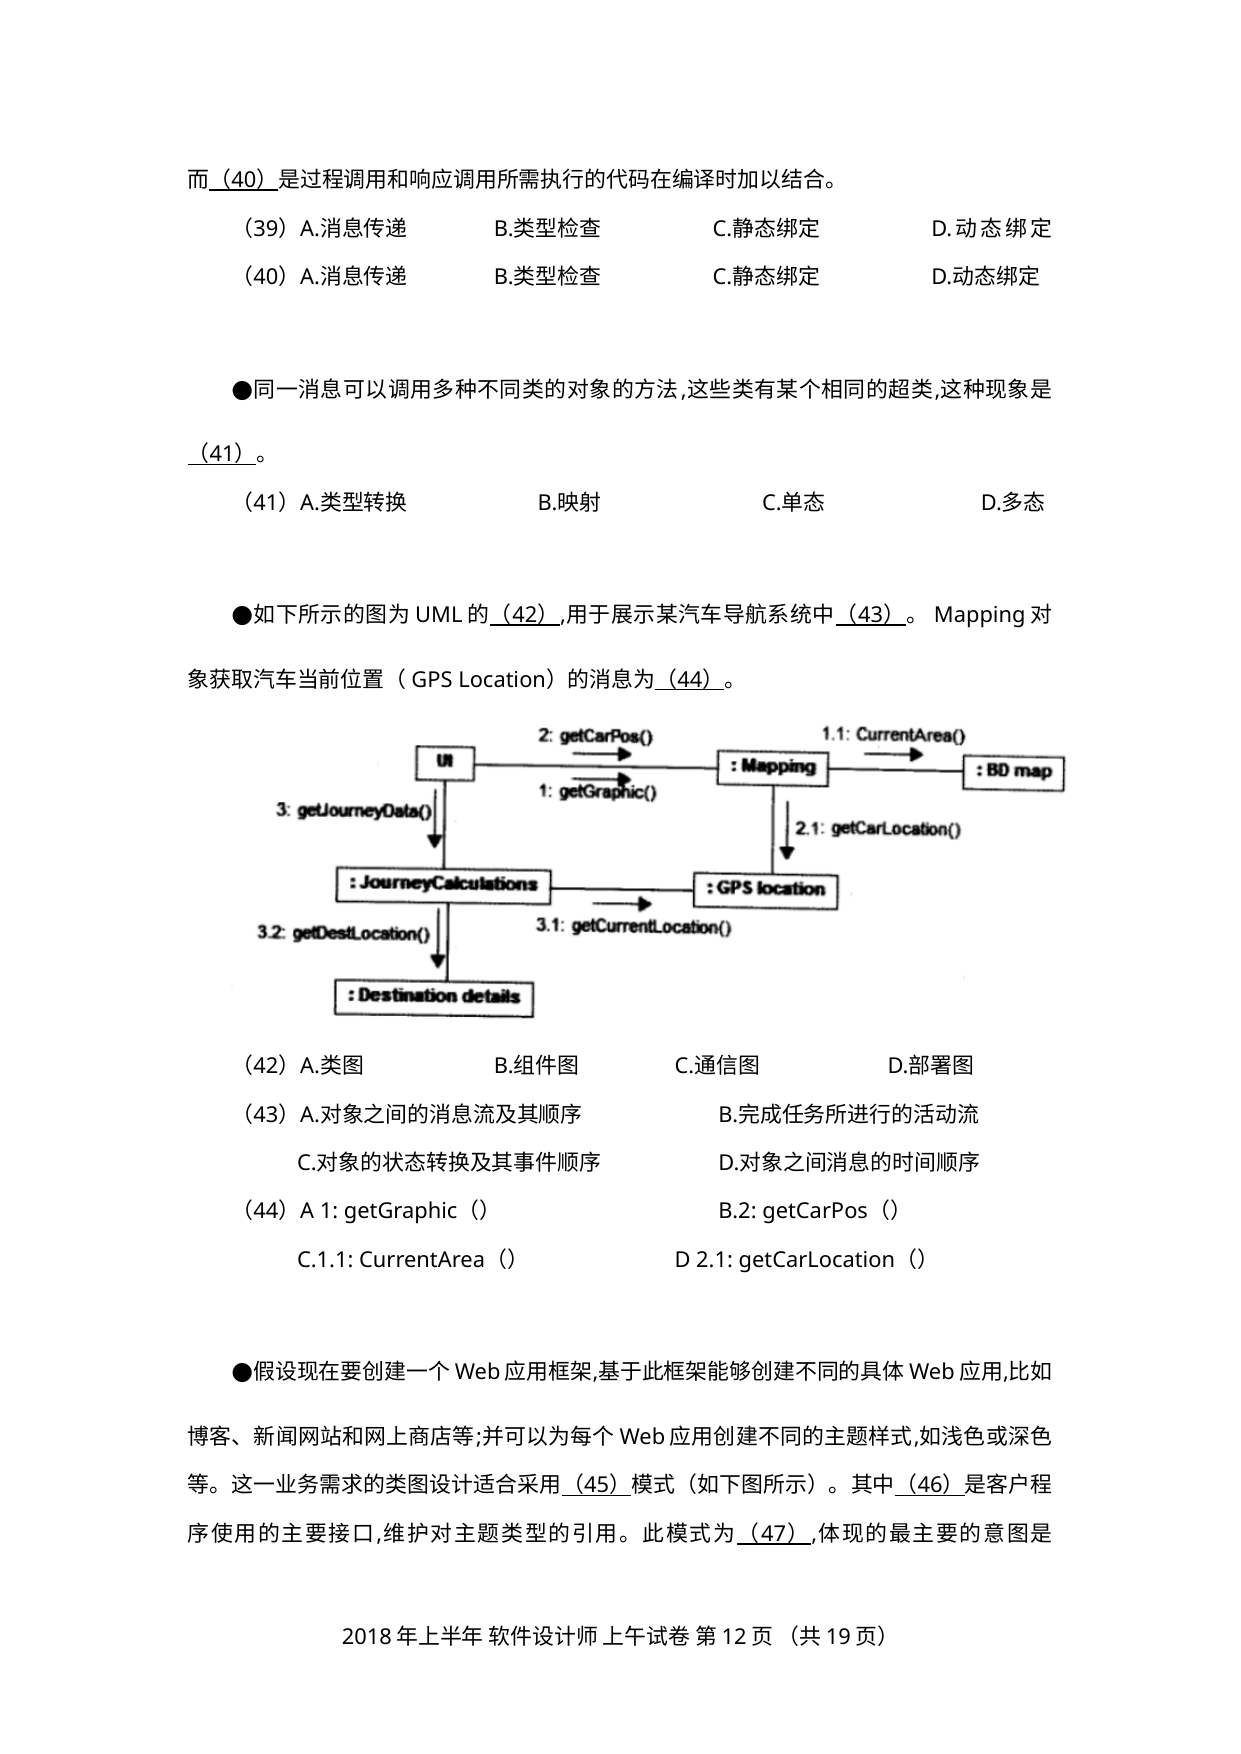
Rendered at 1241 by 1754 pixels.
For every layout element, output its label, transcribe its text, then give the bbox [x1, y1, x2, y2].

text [187, 162, 1053, 194]
text C.对象的状态转换及其事件顺序 D.对象之间消息的时间顺序 [187, 1145, 1053, 1177]
text （41）A.类型转换 B.映射 C.单态 D.多态 [187, 484, 1053, 517]
text （39）A.消息传递 B.类型检查 C.静态绑定 D.动态绑定 （40）A.消息传递 B.类型检查 C.静态绑定 D.动态绑定 [231, 210, 1053, 292]
text ●如下所示的图为UML的（42）,用于展示某汽车导航系统中（43）。 Mapping对象获取汽车当前位置（ GPS Location）的消息为（44）。 [187, 580, 1053, 694]
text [187, 1337, 1053, 1548]
text C.1.1: CurrentArea（） D 2.1: getCarLocation（） [275, 1241, 1053, 1274]
text （43）A.对象之间的消息流及其顺序 B.完成任务所进行的活动流 [187, 1096, 1053, 1129]
picture [231, 709, 1097, 1025]
text （42）A.类图 B.组件图 C.通信图 D.部署图 [187, 1048, 1053, 1081]
text （44）A 1: getGraphic（） B.2: getCarPos（） [187, 1193, 1053, 1226]
text ●同一消息可以调用多种不同类的对象的方法,这些类有某个相同的超类,这种现象是（41）。 [187, 355, 1053, 468]
